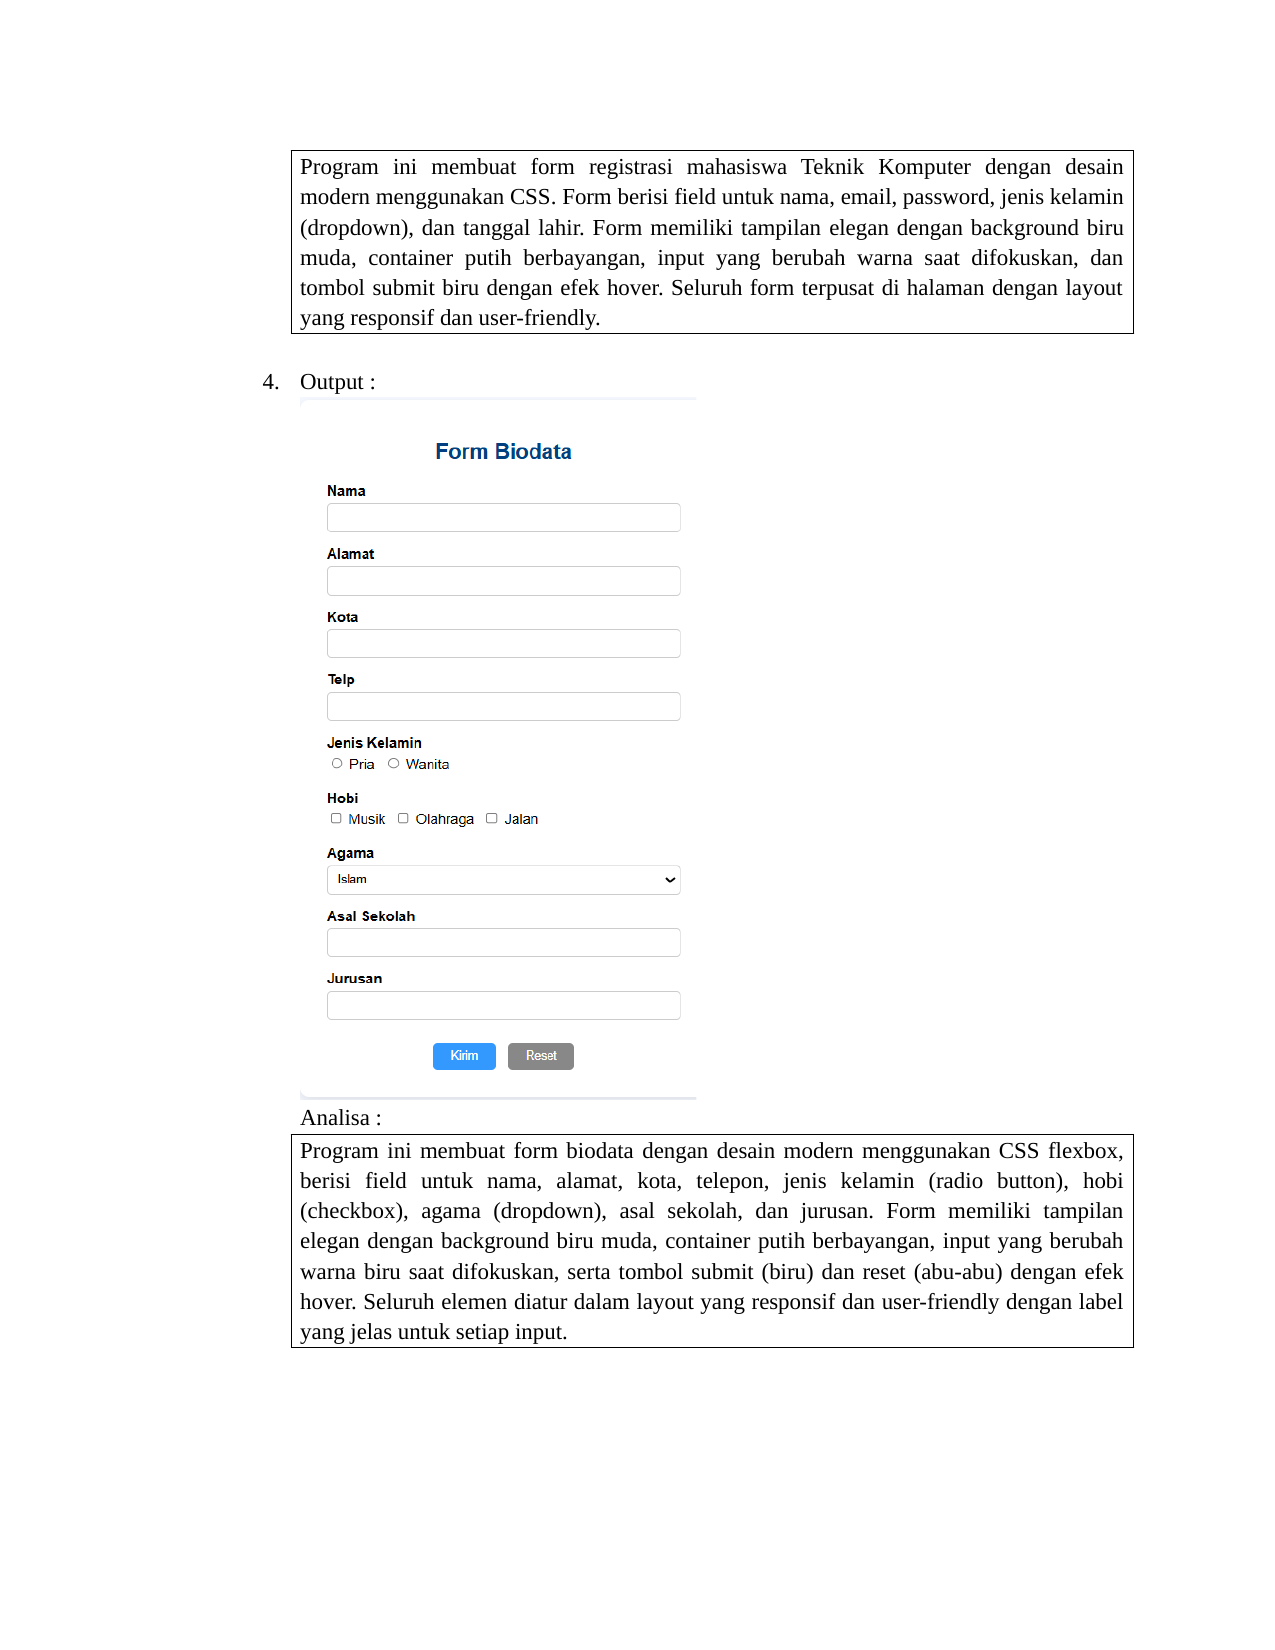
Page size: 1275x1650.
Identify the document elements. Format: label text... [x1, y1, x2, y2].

list Output : [262, 368, 1125, 394]
list Program ini membuat form registrasi mahasiswa Teknik Komputer dengan desain modern menggunakan CSS. Form berisi field untuk nama, email, password, jenis kelamin (dropdown), dan tanggal lahir. Form memiliki tampilan elegan dengan background biru muda, container putih berbayangan, input yang berubah warna saat difokuskan, dan tombol submit biru dengan efek hover. Seluruh form terpusat di halaman dengan layout yang responsif dan user-friendly. [292, 151, 1133, 333]
picture [300, 397, 697, 1100]
list Analisa : [300, 1104, 1125, 1130]
list Program ini membuat form biodata dengan desain modern menggunakan CSS flexbox, berisi field untuk nama, alamat, kota, telepon, jenis kelamin (radio button), hobi (checkbox), agama (dropdown), asal sekolah, dan jurusan. Form memiliki tampilan elegan dengan background biru muda, container putih berbayangan, input yang berubah warna biru saat difokuskan, serta tombol submit (biru) dan reset (abu-abu) dengan efek hover. Seluruh elemen diatur dalam layout yang responsif dan user-friendly dengan label yang jelas untuk setiap input. [292, 1135, 1133, 1347]
